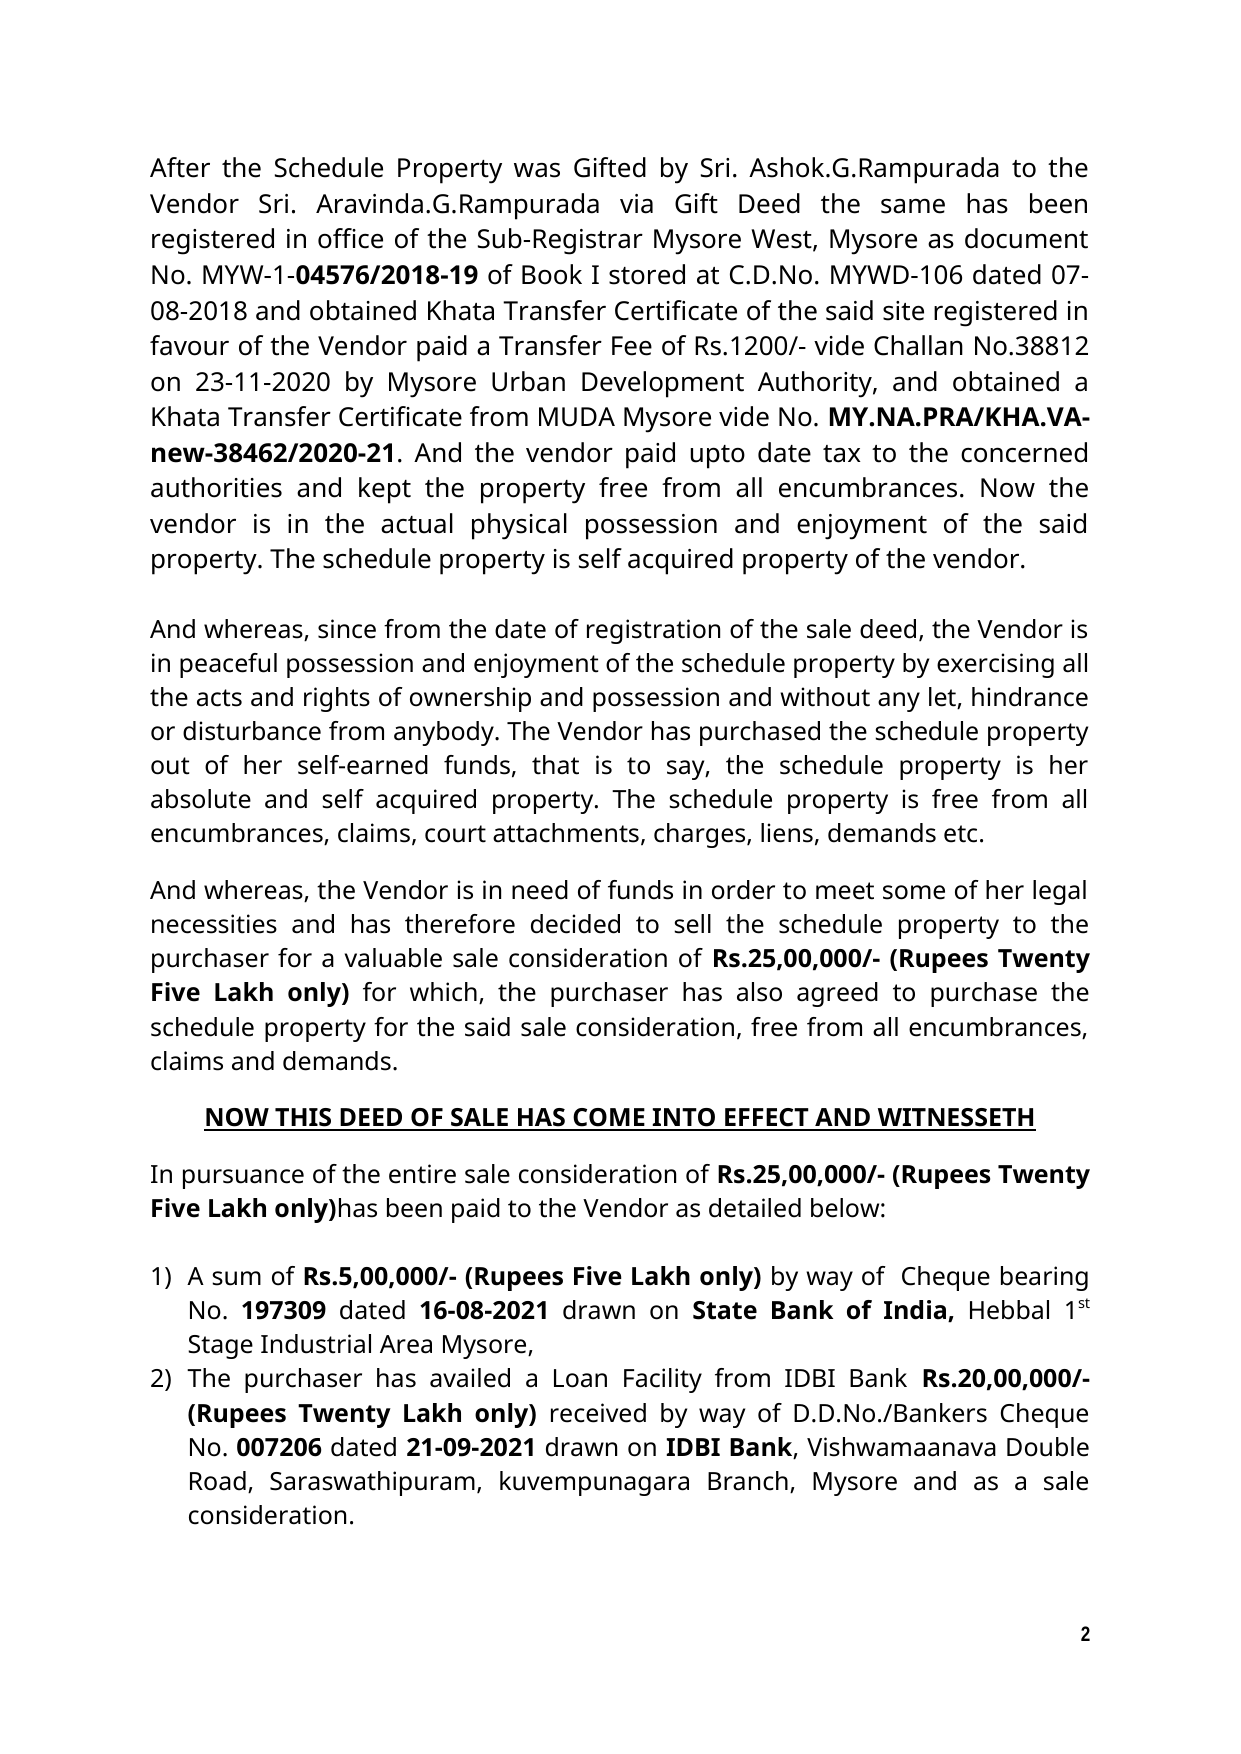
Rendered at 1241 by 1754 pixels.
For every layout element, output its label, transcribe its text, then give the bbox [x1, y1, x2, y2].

text And whereas, the Vendor is in need of funds in order to meet some of her legal necessities and has therefore decided to sell the schedule property to the purchaser for a valuable sale consideration of Rs.25,00,000/- (Rupees Twenty Five Lakh only) for which, the purchaser has also agreed to purchase the schedule property for the said sale consideration, free from all encumbrances, claims and demands. [150, 873, 1090, 1077]
list The purchaser has availed a Loan Facility from IDBI Bank Rs.20,00,000/- (Rupees Twenty Lakh only) received by way of D.D.No./Bankers Cheque No. 007206 dated 21-09-2021 drawn on IDBI Bank, Vishwamaanava Double Road, Saraswathipuram, kuvempunagara Branch, Mysore and as a sale consideration. [150, 1361, 1090, 1531]
text After the Schedule Property was Gifted by Sri. Ashok.G.Rampurada to the Vendor Sri. Aravinda.G.Rampurada via Gift Deed the same has been registered in office of the Sub-Registrar Mysore West, Mysore as document No. MYW-1-04576/2018-19 of Book I stored at C.D.No. MYWD-106 dated 07-08-2018 and obtained Khata Transfer Certificate of the said site registered in favour of the Vendor paid a Transfer Fee of Rs.1200/- vide Challan No.38812 on 23-11-2020 by Mysore Urban Development Authority, and obtained a Khata Transfer Certificate from MUDA Mysore vide No. MY.NA.PRA/KHA.VA-new-38462/2020-21. And the vendor paid upto date tax to the concerned authorities and kept the property free from all encumbrances. Now the vendor is in the actual physical possession and enjoyment of the said property. The schedule property is self acquired property of the vendor. [150, 150, 1090, 576]
subtitle Now This Deed of Sale has come into effect and witnesseth [150, 1100, 1090, 1134]
text And whereas, since from the date of registration of the sale deed, the Vendor is in peaceful possession and enjoyment of the schedule property by exercising all the acts and rights of ownership and possession and without any let, hindrance or disturbance from anybody. The Vendor has purchased the schedule property out of her self-earned funds, that is to say, the schedule property is her absolute and self acquired property. The schedule property is free from all encumbrances, claims, court attachments, charges, liens, demands etc. [150, 612, 1090, 850]
list A sum of Rs.5,00,000/- (Rupees Five Lakh only) by way of Cheque bearing No. 197309 dated 16-08-2021 drawn on State Bank of India, Hebbal 1st Stage Industrial Area Mysore, [150, 1259, 1090, 1361]
text In pursuance of the entire sale consideration of Rs.25,00,000/- (Rupees Twenty Five Lakh only)has been paid to the Vendor as detailed below: [150, 1157, 1090, 1225]
